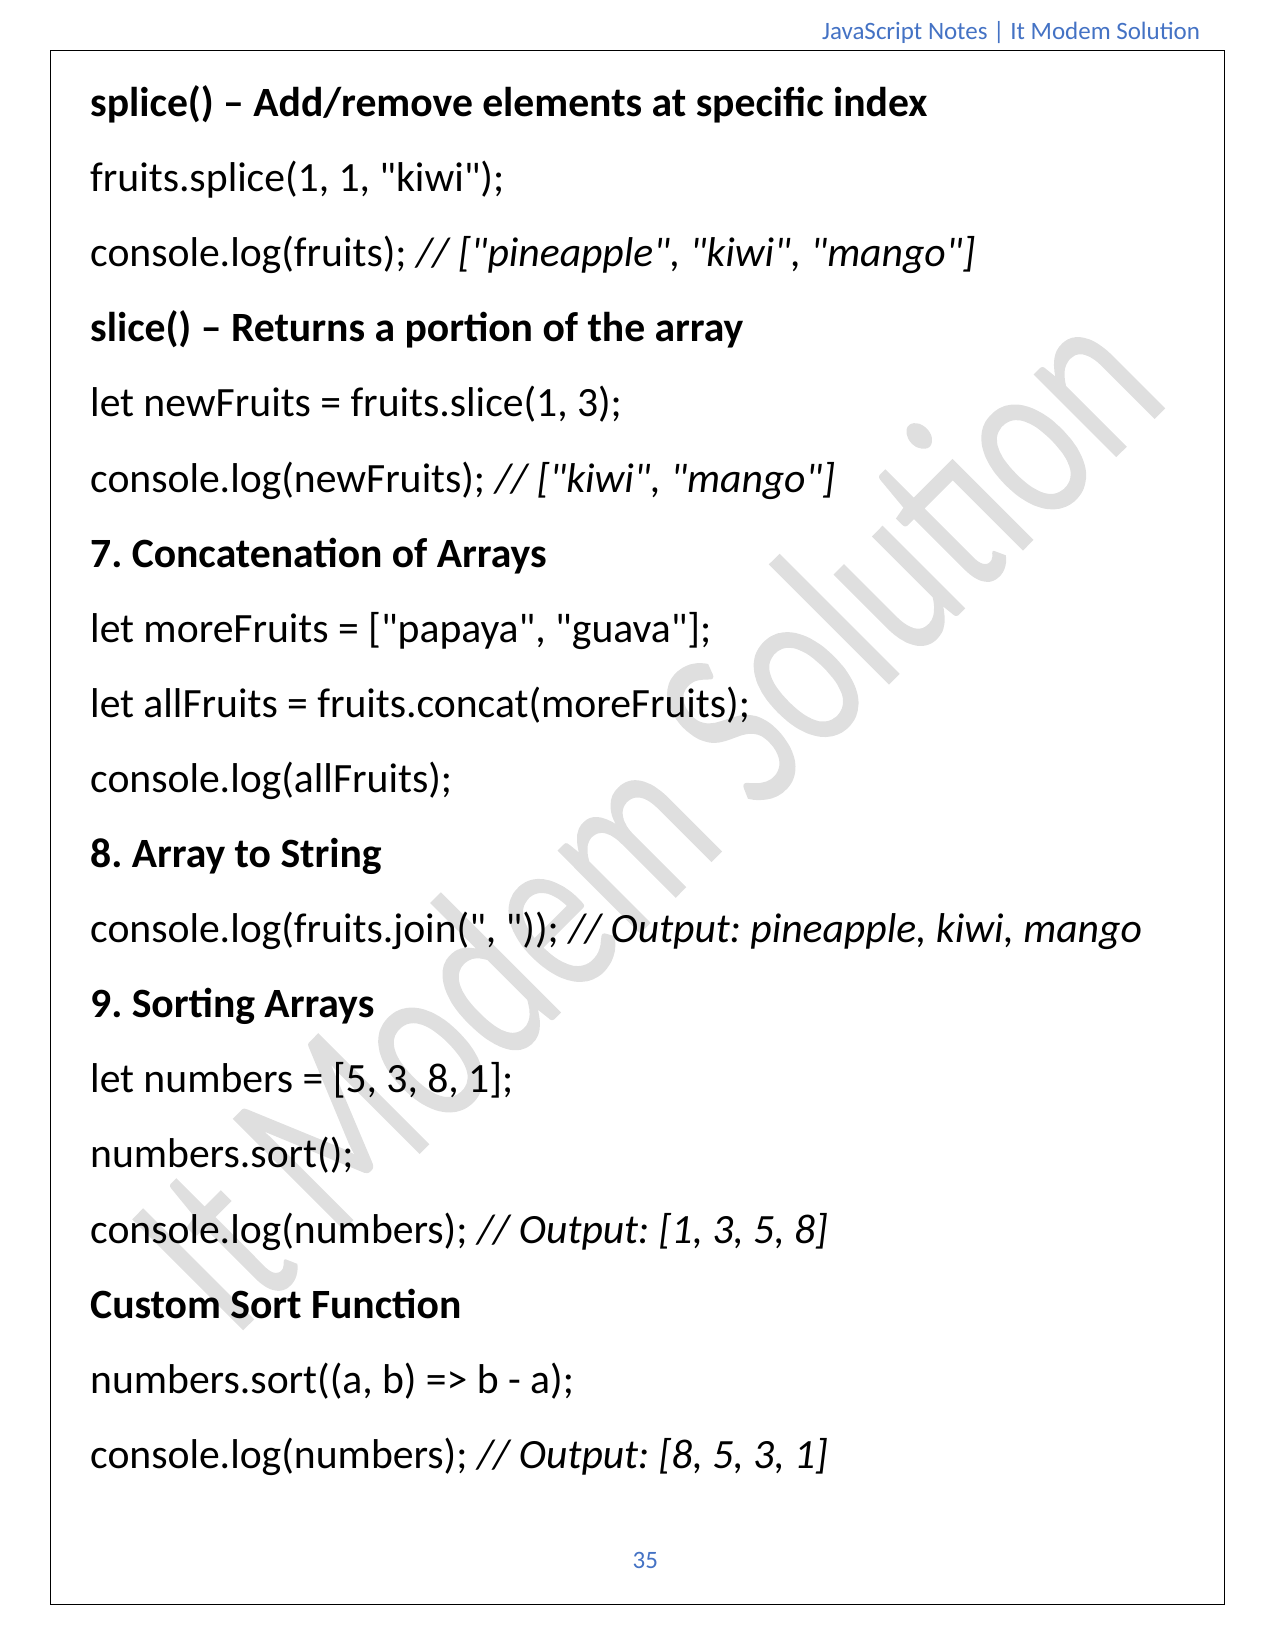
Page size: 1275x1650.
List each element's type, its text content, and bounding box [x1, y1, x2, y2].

text splice() – Add/remove elements at specific index [90, 76, 1200, 127]
text numbers.sort(); [90, 1127, 1200, 1178]
text let allFruits = fruits.concat(moreFruits); [90, 677, 1200, 728]
text console.log(allFruits); [90, 752, 1200, 803]
text let moreFruits = ["papaya", "guava"]; [90, 602, 1200, 653]
text fruits.splice(1, 1, "kiwi"); [90, 151, 1200, 202]
text 9. Sorting Arrays [90, 977, 1200, 1028]
text console.log(numbers); // Output: [1, 3, 5, 8] [90, 1203, 1200, 1253]
text numbers.sort((a, b) => b - a); [90, 1353, 1200, 1404]
text slice() – Returns a portion of the array [90, 301, 1200, 352]
text Custom Sort Function [90, 1278, 1200, 1328]
text console.log(fruits.join(", ")); // Output: pineapple, kiwi, mango [90, 902, 1200, 953]
text console.log(numbers); // Output: [8, 5, 3, 1] [90, 1428, 1200, 1479]
text 7. Concatenation of Arrays [90, 527, 1200, 577]
text let numbers = [5, 3, 8, 1]; [90, 1052, 1200, 1103]
text console.log(fruits); // ["pineapple", "kiwi", "mango"] [90, 226, 1200, 277]
text console.log(newFruits); // ["kiwi", "mango"] [90, 452, 1200, 502]
text let newFruits = fruits.slice(1, 3); [90, 376, 1200, 427]
text 8. Array to String [90, 827, 1200, 878]
